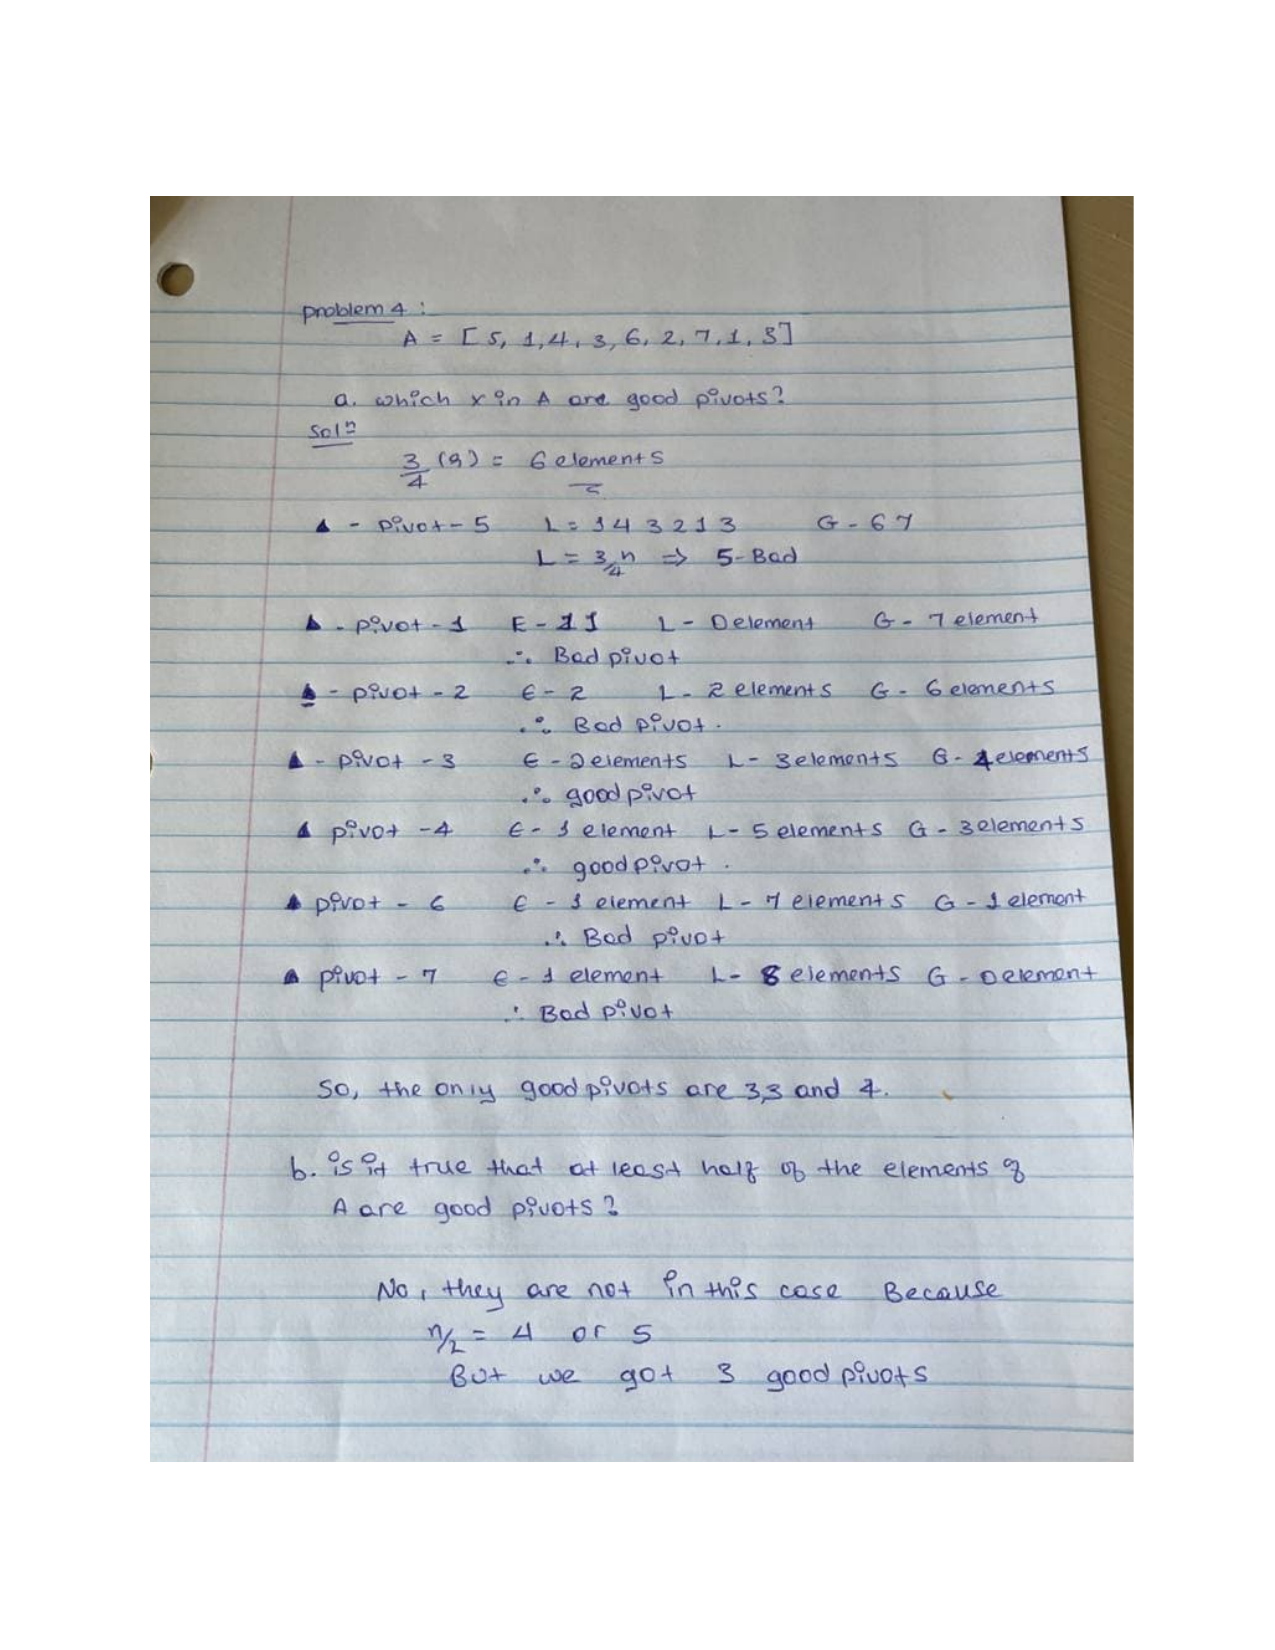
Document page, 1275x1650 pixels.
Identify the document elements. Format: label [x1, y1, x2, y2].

picture [150, 196, 1134, 1462]
